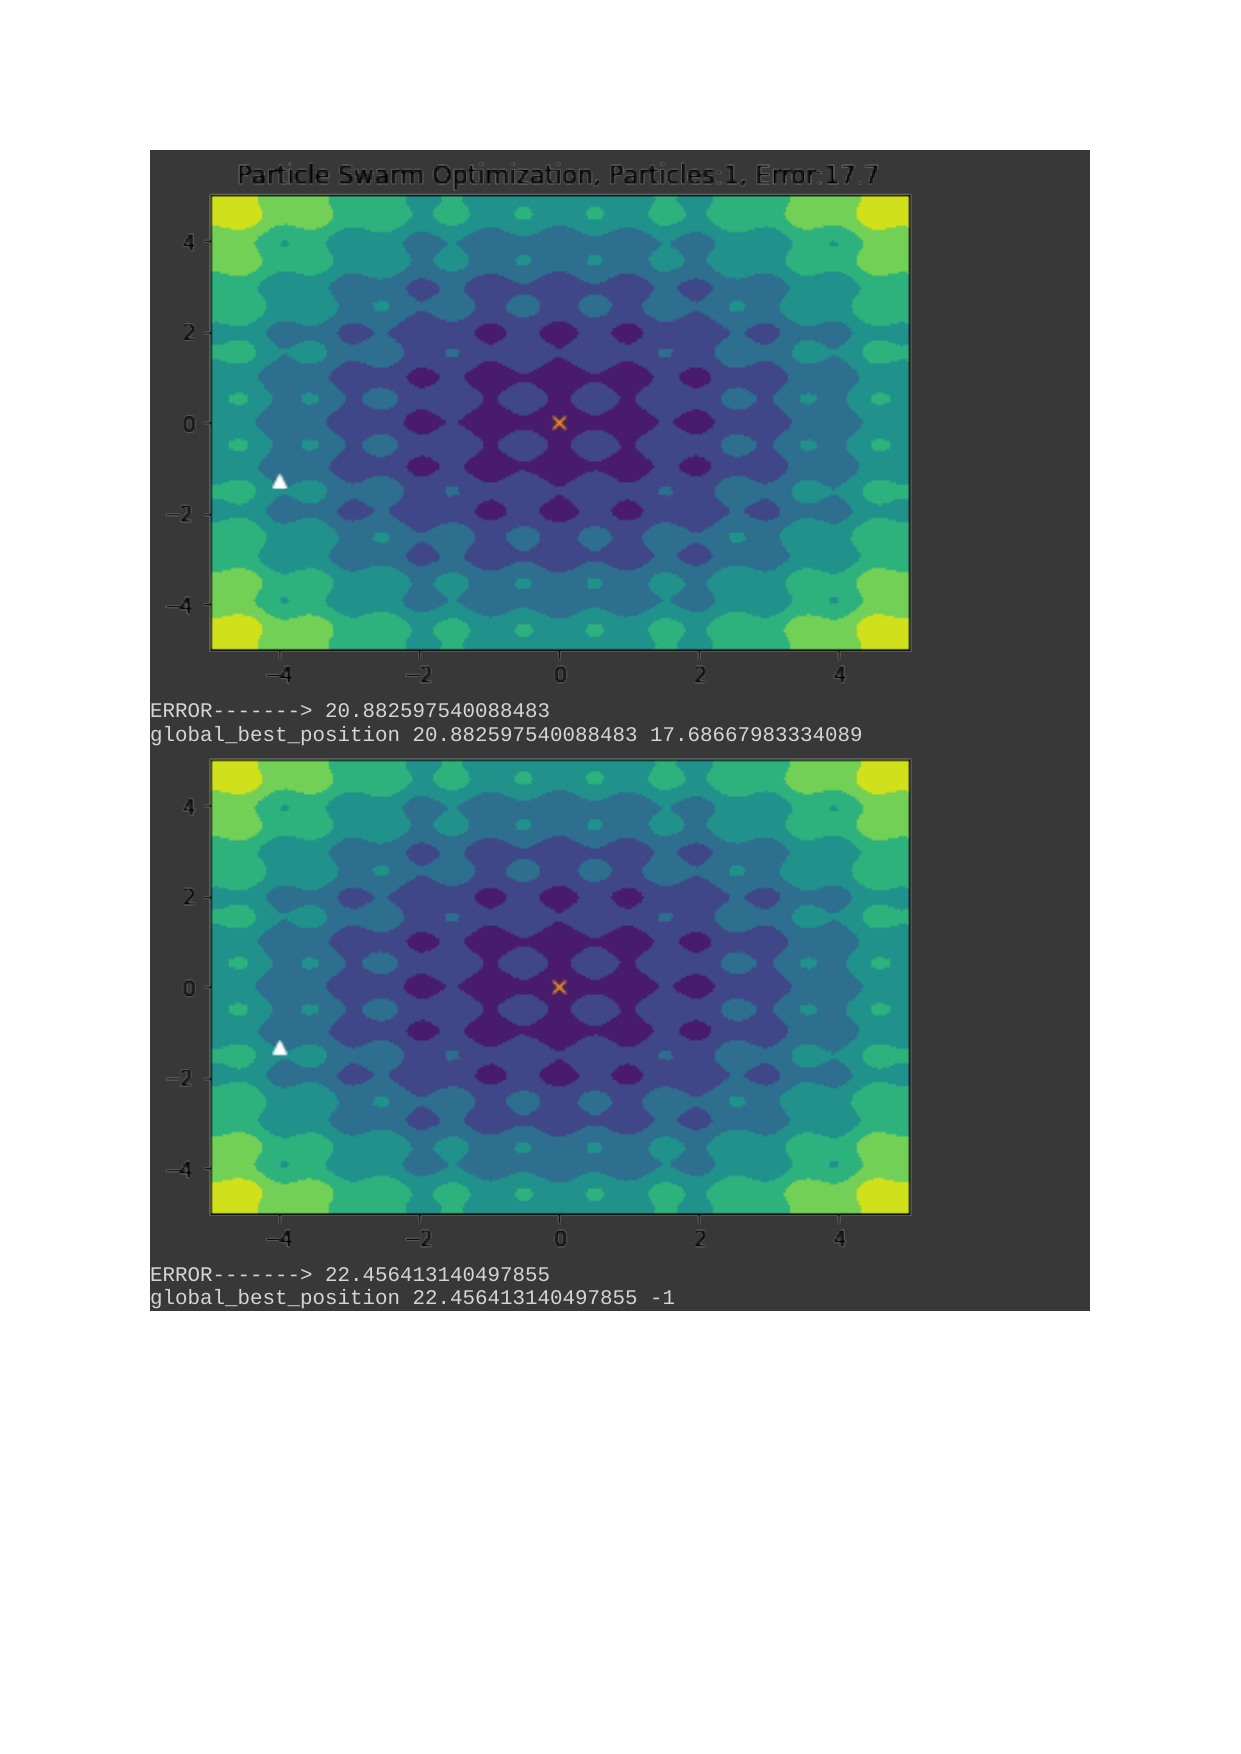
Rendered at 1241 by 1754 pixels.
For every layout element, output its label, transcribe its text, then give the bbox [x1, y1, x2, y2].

text global_best_position 22.456413140497855 -1 [150, 1287, 1090, 1311]
text ERROR-------> 22.456413140497855 [150, 1263, 1090, 1287]
picture [150, 747, 922, 1264]
picture [150, 150, 922, 700]
text ERROR-------> 20.882597540088483 [150, 700, 1090, 724]
text global_best_position 20.882597540088483 17.68667983334089 [150, 724, 1090, 747]
